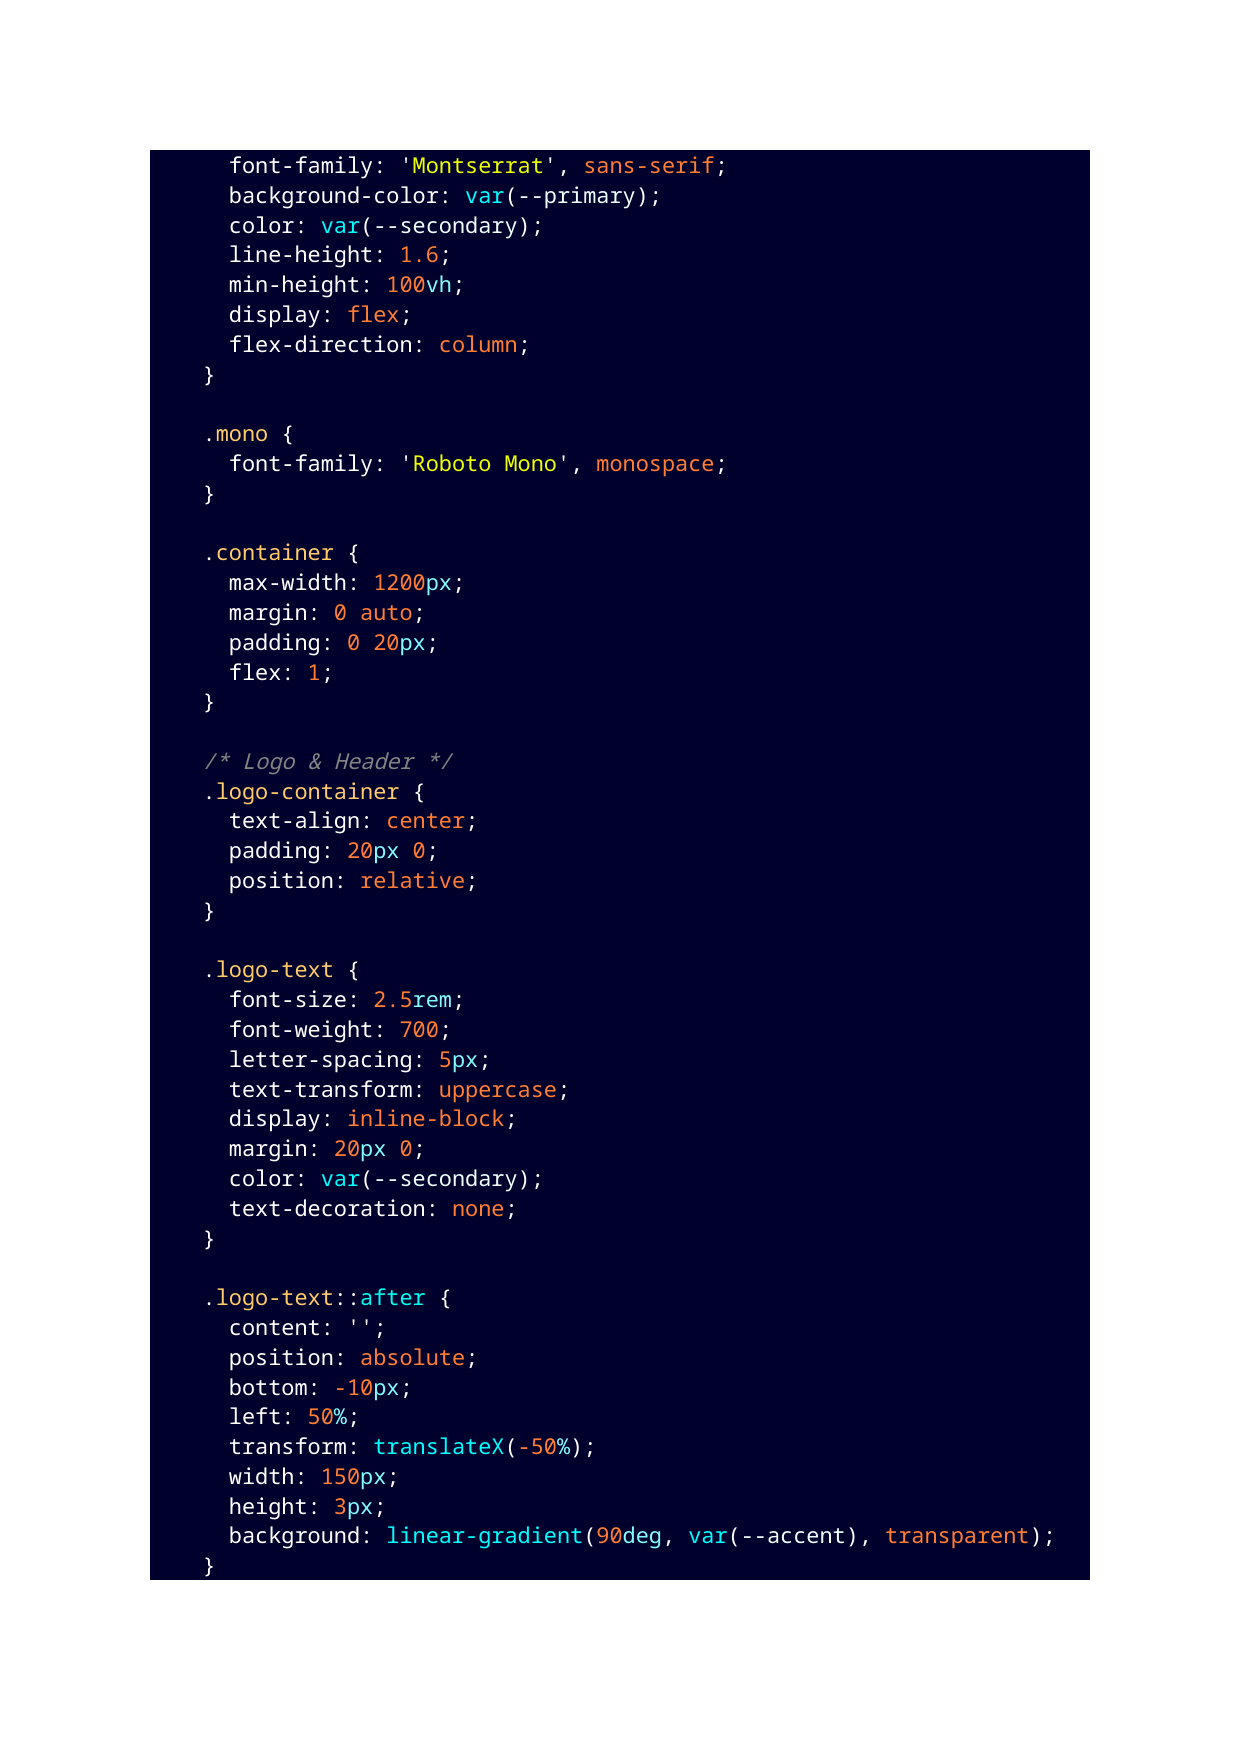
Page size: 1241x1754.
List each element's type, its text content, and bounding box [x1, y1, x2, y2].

text } [150, 358, 1090, 388]
text .logo-text { [150, 954, 1090, 984]
text content: ''; [150, 1312, 1090, 1342]
text text-transform: uppercase; [150, 1073, 1090, 1103]
text padding: 0 20px; [150, 627, 1090, 656]
text display: inline-block; [150, 1103, 1090, 1133]
text transform: translateX(-50%); [150, 1431, 1090, 1461]
text .logo-container { [150, 776, 1090, 805]
text text-align: center; [150, 805, 1090, 835]
text color: var(--secondary); [150, 209, 1090, 239]
text font-family: 'Roboto Mono', monospace; [150, 448, 1090, 478]
text bottom: -10px; [150, 1371, 1090, 1401]
text .logo-text::after { [150, 1282, 1090, 1312]
text text-decoration: none; [150, 1193, 1090, 1222]
text width: 150px; [150, 1461, 1090, 1491]
text background-color: var(--primary); [150, 180, 1090, 209]
text margin: 20px 0; [150, 1133, 1090, 1163]
text } [150, 895, 1090, 924]
text min-height: 100vh; [150, 269, 1090, 299]
text } [150, 1222, 1090, 1252]
text font-weight: 700; [150, 1014, 1090, 1044]
text padding: 20px 0; [150, 835, 1090, 865]
text .mono { [150, 418, 1090, 448]
text background: linear-gradient(90deg, var(--accent), transparent); [150, 1520, 1090, 1550]
text font-size: 2.5rem; [150, 984, 1090, 1014]
text height: 3px; [150, 1491, 1090, 1520]
text letter-spacing: 5px; [150, 1044, 1090, 1073]
text /* Logo & Header */ [150, 746, 1090, 776]
text } [150, 686, 1090, 716]
text flex: 1; [150, 656, 1090, 686]
text position: absolute; [150, 1342, 1090, 1371]
text line-height: 1.6; [150, 239, 1090, 269]
text display: flex; [150, 299, 1090, 329]
text color: var(--secondary); [150, 1163, 1090, 1193]
text } [150, 1550, 1090, 1580]
text font-family: 'Montserrat', sans-serif; [150, 150, 1090, 180]
text flex-direction: column; [150, 329, 1090, 358]
text } [150, 478, 1090, 507]
text left: 50%; [150, 1401, 1090, 1431]
text margin: 0 auto; [150, 597, 1090, 627]
text position: relative; [150, 865, 1090, 895]
text .container { [150, 537, 1090, 567]
text max-width: 1200px; [150, 567, 1090, 597]
